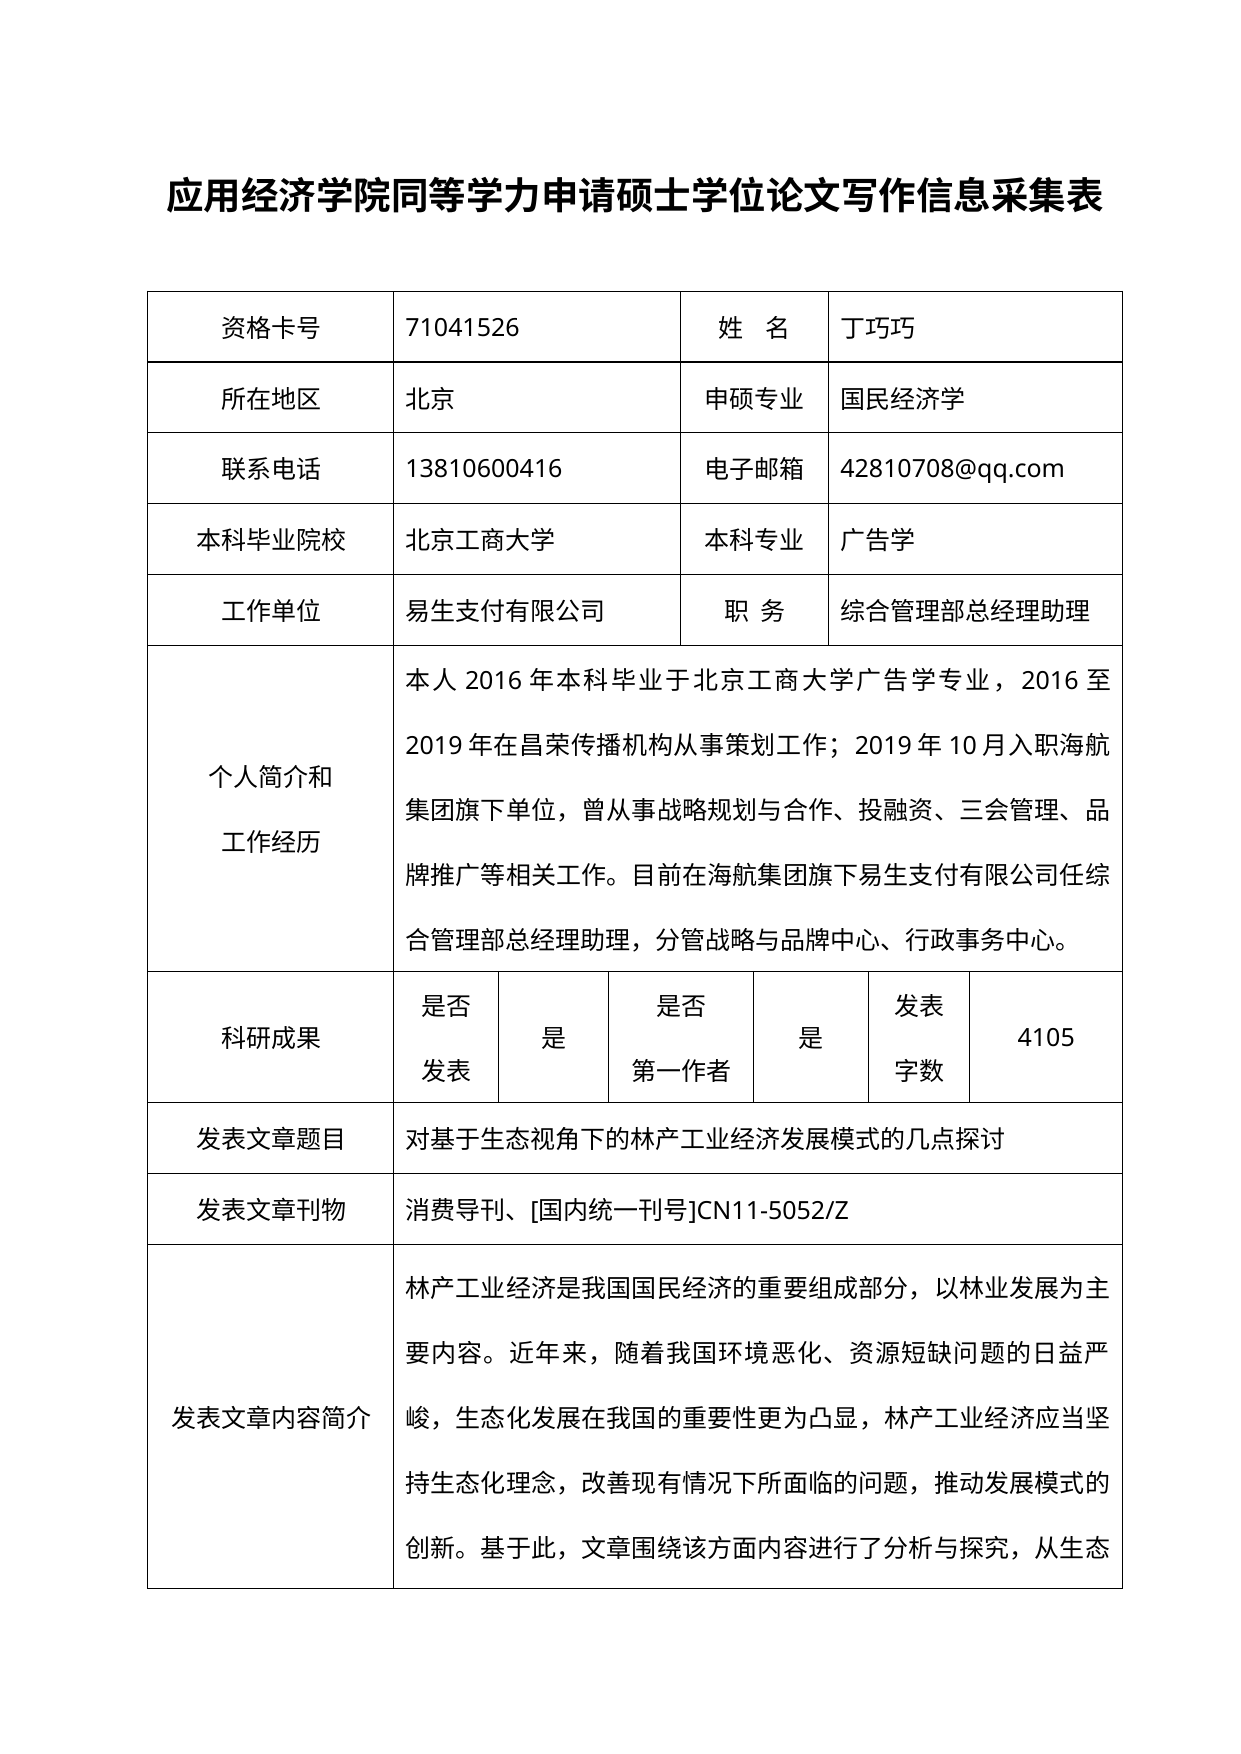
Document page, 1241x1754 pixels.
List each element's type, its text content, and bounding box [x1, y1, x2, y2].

table_cell 职 务 [681, 575, 828, 645]
table_cell 科研成果 [148, 972, 393, 1102]
table_cell 广告学 [829, 504, 1122, 574]
table_cell 是 [754, 972, 868, 1102]
table_cell 综合管理部总经理助理 [829, 575, 1122, 645]
table_cell 本科毕业院校 [148, 504, 393, 574]
table_cell 本人2016年本科毕业于北京工商大学广告学专业，2016至2019年在昌荣传播机构从事策划工作；2019年10月入职海航集团旗下单位，曾从事战略规划与合作、投融资、三会管理、品牌推广等相关工作。目前在海航集团旗下易生支付有限公司任综合管理部总经理助理，分管战略与品牌中心、行政事务中心。 [394, 646, 1122, 971]
text 应用经济学院同等学力申请硕士学位论文写作信息采集表 [148, 161, 1122, 226]
table_cell 消费导刊、[国内统一刊号]CN11-5052/Z [394, 1174, 1122, 1243]
table_cell 电子邮箱 [681, 433, 828, 503]
table_cell 13810600416 [394, 433, 680, 503]
table_cell 发表文章内容简介 [148, 1245, 393, 1588]
table_cell 联系电话 [148, 433, 393, 503]
table_cell 是 [499, 972, 608, 1102]
table_cell 发表文章刊物 [148, 1174, 393, 1243]
table_header 71041526 [394, 292, 680, 361]
table_cell 42810708@qq.com [829, 433, 1122, 503]
table_cell 发表 字数 [869, 972, 969, 1102]
table_header 丁巧巧 [829, 292, 1122, 361]
table_cell 个人简介和 工作经历 [148, 646, 393, 971]
table_header 姓 名 [681, 292, 828, 361]
table_cell 易生支付有限公司 [394, 575, 680, 645]
table_cell 国民经济学 [829, 363, 1122, 432]
table_cell 北京 [394, 363, 680, 432]
table_header 资格卡号 [148, 292, 393, 361]
table_cell 所在地区 [148, 363, 393, 432]
table_cell 是否 发表 [394, 972, 498, 1102]
table_cell 北京工商大学 [394, 504, 680, 574]
table_cell 发表文章题目 [148, 1103, 393, 1173]
table_cell 是否 第一作者 [609, 972, 753, 1102]
table_cell 本科专业 [681, 504, 828, 574]
table_cell 工作单位 [148, 575, 393, 645]
table_cell 申硕专业 [681, 363, 828, 432]
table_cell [394, 1245, 1122, 1588]
table_cell 对基于生态视角下的林产工业经济发展模式的几点探讨 [394, 1103, 1122, 1173]
table_cell 4105 [970, 972, 1122, 1102]
